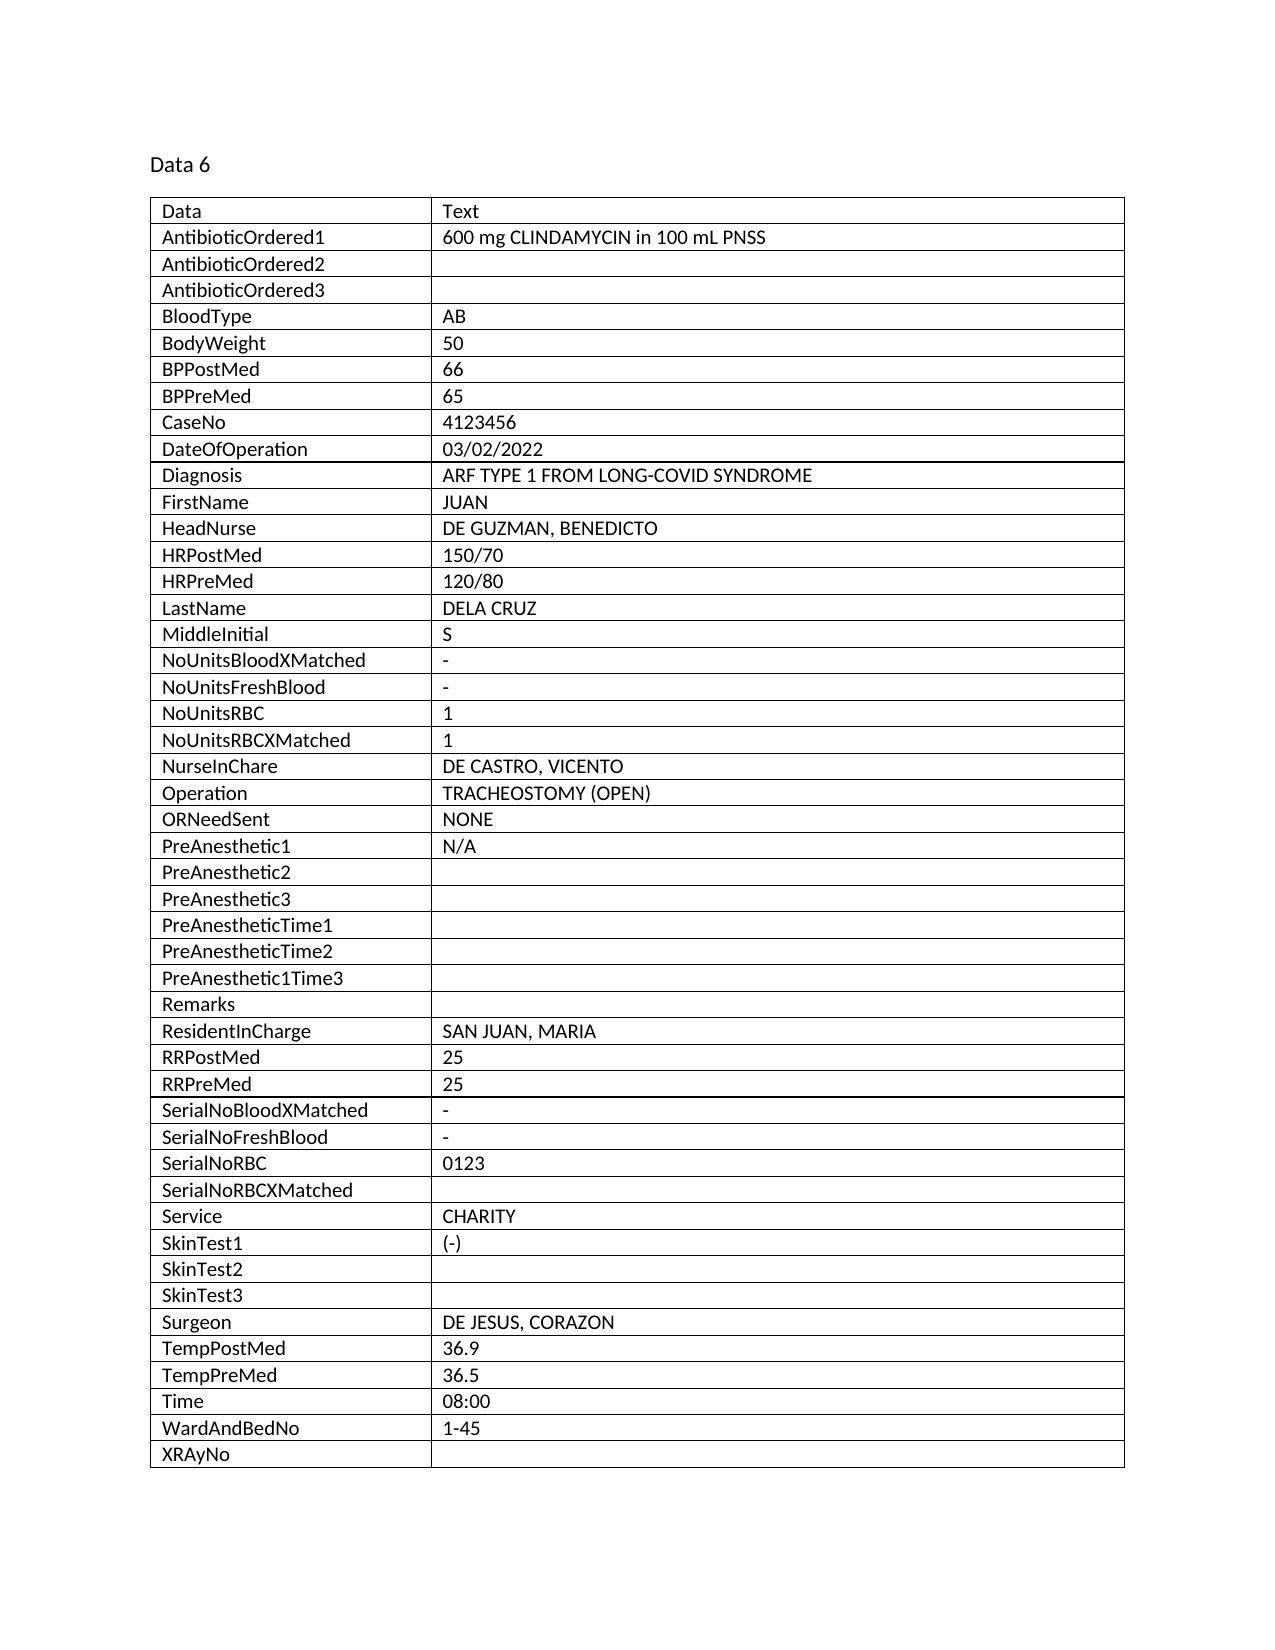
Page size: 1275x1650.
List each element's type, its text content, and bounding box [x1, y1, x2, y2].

table_cell NoUnitsBloodXMatched [151, 648, 431, 673]
table_cell LastName [151, 595, 431, 620]
table_cell DE JESUS, CORAZON [432, 1309, 1124, 1334]
table_cell DateOfOperation [151, 436, 431, 461]
table_cell 4123456 [432, 410, 1124, 435]
table_cell 1 [432, 727, 1124, 752]
table_cell 150/70 [432, 542, 1124, 567]
table_cell RRPostMed [151, 1045, 431, 1070]
table_cell JUAN [432, 489, 1124, 514]
table_cell PreAnesthetic1 [151, 833, 431, 858]
table_cell [432, 965, 1124, 991]
table_cell AntibioticOrdered1 [151, 224, 431, 250]
table_cell 65 [432, 383, 1124, 408]
table_cell HRPreMed [151, 568, 431, 594]
table_cell NoUnitsFreshBlood [151, 674, 431, 699]
table_cell HeadNurse [151, 515, 431, 541]
table_cell 1 [432, 701, 1124, 726]
table_cell DE GUZMAN, BENEDICTO [432, 515, 1124, 541]
table_cell [432, 992, 1124, 1017]
table_cell HRPostMed [151, 542, 431, 567]
table_cell Surgeon [151, 1309, 431, 1334]
table_cell NoUnitsRBCXMatched [151, 727, 431, 752]
table_cell - [432, 674, 1124, 699]
table_cell BodyWeight [151, 330, 431, 356]
table_cell AntibioticOrdered2 [151, 251, 431, 276]
table_cell 25 [432, 1071, 1124, 1096]
table_cell WardAndBedNo [151, 1415, 431, 1440]
table_cell CaseNo [151, 410, 431, 435]
table_cell BPPostMed [151, 357, 431, 382]
table_cell PreAnesthetic1Time3 [151, 965, 431, 991]
table_cell - [432, 1098, 1124, 1123]
table_cell SkinTest3 [151, 1283, 431, 1308]
table_cell DE CASTRO, VICENTO [432, 754, 1124, 779]
table_cell BPPreMed [151, 383, 431, 408]
table_cell [432, 939, 1124, 964]
table_cell 0123 [432, 1150, 1124, 1176]
table_cell 08:00 [432, 1389, 1124, 1414]
table_cell [432, 277, 1124, 303]
table_cell DELA CRUZ [432, 595, 1124, 620]
table_cell [432, 1441, 1124, 1467]
table_cell S [432, 621, 1124, 647]
table_cell TempPostMed [151, 1336, 431, 1361]
table_cell 36.9 [432, 1336, 1124, 1361]
table_cell NurseInChare [151, 754, 431, 779]
text Data 6 [150, 150, 1125, 178]
table_cell - [432, 648, 1124, 673]
table_cell ORNeedSent [151, 806, 431, 832]
table_cell PreAnestheticTime1 [151, 912, 431, 938]
table_cell ARF TYPE 1 FROM LONG-COVID SYNDROME [432, 463, 1124, 488]
table_cell SkinTest1 [151, 1230, 431, 1255]
table_cell [432, 1177, 1124, 1202]
table_cell SerialNoFreshBlood [151, 1124, 431, 1149]
table_cell PreAnesthetic2 [151, 859, 431, 885]
table_cell MiddleInitial [151, 621, 431, 647]
table_cell NoUnitsRBC [151, 701, 431, 726]
table_cell AntibioticOrdered3 [151, 277, 431, 303]
table_cell 03/02/2022 [432, 436, 1124, 461]
table_cell 120/80 [432, 568, 1124, 594]
table_cell SkinTest2 [151, 1256, 431, 1282]
table_cell [432, 859, 1124, 885]
table_cell BloodType [151, 304, 431, 329]
table_cell [432, 1256, 1124, 1282]
table_cell FirstName [151, 489, 431, 514]
table_header Data [151, 198, 431, 223]
table_header Text [432, 198, 1124, 223]
table_cell 1-45 [432, 1415, 1124, 1440]
table_cell ResidentInCharge [151, 1018, 431, 1043]
table_cell - [432, 1124, 1124, 1149]
table_cell Operation [151, 780, 431, 805]
table_cell (-) [432, 1230, 1124, 1255]
table_cell SerialNoBloodXMatched [151, 1098, 431, 1123]
table_cell 25 [432, 1045, 1124, 1070]
table_cell SerialNoRBC [151, 1150, 431, 1176]
table_cell PreAnesthetic3 [151, 886, 431, 911]
table_cell RRPreMed [151, 1071, 431, 1096]
table_cell TempPreMed [151, 1362, 431, 1387]
table_cell Diagnosis [151, 463, 431, 488]
table_cell Service [151, 1203, 431, 1229]
table_cell Remarks [151, 992, 431, 1017]
table_cell 600 mg CLINDAMYCIN in 100 mL PNSS [432, 224, 1124, 250]
table_cell [432, 1283, 1124, 1308]
table_cell SAN JUAN, MARIA [432, 1018, 1124, 1043]
table_cell CHARITY [432, 1203, 1124, 1229]
table_cell SerialNoRBCXMatched [151, 1177, 431, 1202]
table_cell XRAyNo [151, 1441, 431, 1467]
table_cell N/A [432, 833, 1124, 858]
table_cell PreAnestheticTime2 [151, 939, 431, 964]
table_cell [432, 886, 1124, 911]
table_cell TRACHEOSTOMY (OPEN) [432, 780, 1124, 805]
table_cell 50 [432, 330, 1124, 356]
table_cell Time [151, 1389, 431, 1414]
table_cell [432, 251, 1124, 276]
table_cell 36.5 [432, 1362, 1124, 1387]
table_cell 66 [432, 357, 1124, 382]
table_cell [432, 912, 1124, 938]
table_cell AB [432, 304, 1124, 329]
table_cell NONE [432, 806, 1124, 832]
